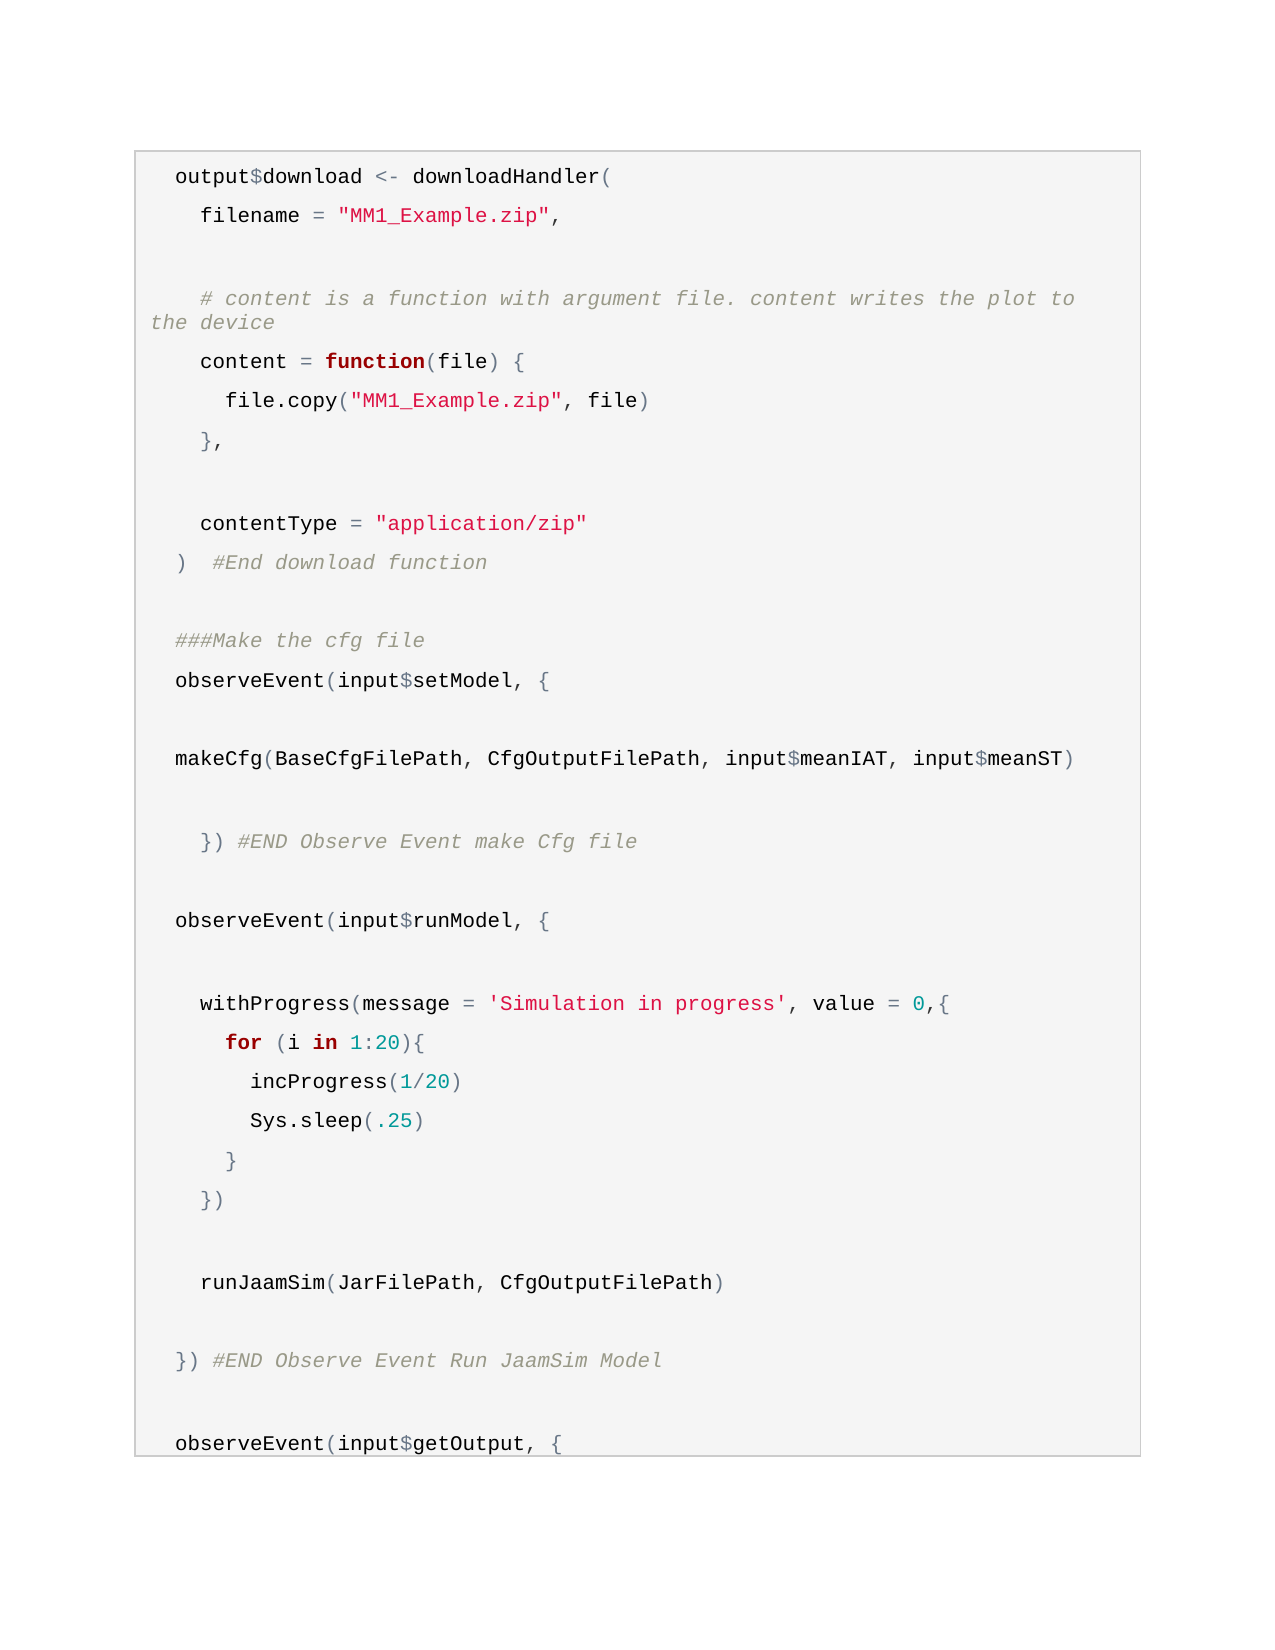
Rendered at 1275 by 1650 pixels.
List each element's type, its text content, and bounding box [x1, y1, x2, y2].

text }) #END Observe Event Run JaamSim Model [136, 1334, 1140, 1374]
text ###Make the cfg file [136, 614, 1140, 654]
text withProgress(message = 'Simulation in progress', value = 0,{ [136, 977, 1140, 1016]
text observeEvent(input$getOutput, { [136, 1417, 1140, 1455]
text Sys.sleep(.25) [136, 1094, 1140, 1134]
text output$download <- downloadHandler( [136, 152, 1140, 189]
text ) #End download function [136, 536, 1140, 575]
text makeCfg(BaseCfgFilePath, CfgOutputFilePath, input$meanIAT, input$meanST) [136, 732, 1140, 771]
text file.copy("MM1_Example.zip", file) [136, 374, 1140, 414]
text }) [136, 1173, 1140, 1212]
text for (i in 1:20){ [136, 1016, 1140, 1055]
text filename = "MM1_Example.zip", [136, 189, 1140, 228]
text # content is a function with argument file. content writes the plot to the device [136, 272, 1140, 335]
text } [136, 1134, 1140, 1173]
text }) #END Observe Event make Cfg file [136, 815, 1140, 854]
text incProgress(1/20) [136, 1055, 1140, 1094]
text runJaamSim(JarFilePath, CfgOutputFilePath) [136, 1256, 1140, 1295]
text }, [136, 414, 1140, 453]
text observeEvent(input$setModel, { [136, 654, 1140, 693]
text contentType = "application/zip" [136, 497, 1140, 536]
text content = function(file) { [136, 335, 1140, 374]
text observeEvent(input$runModel, { [136, 894, 1140, 933]
